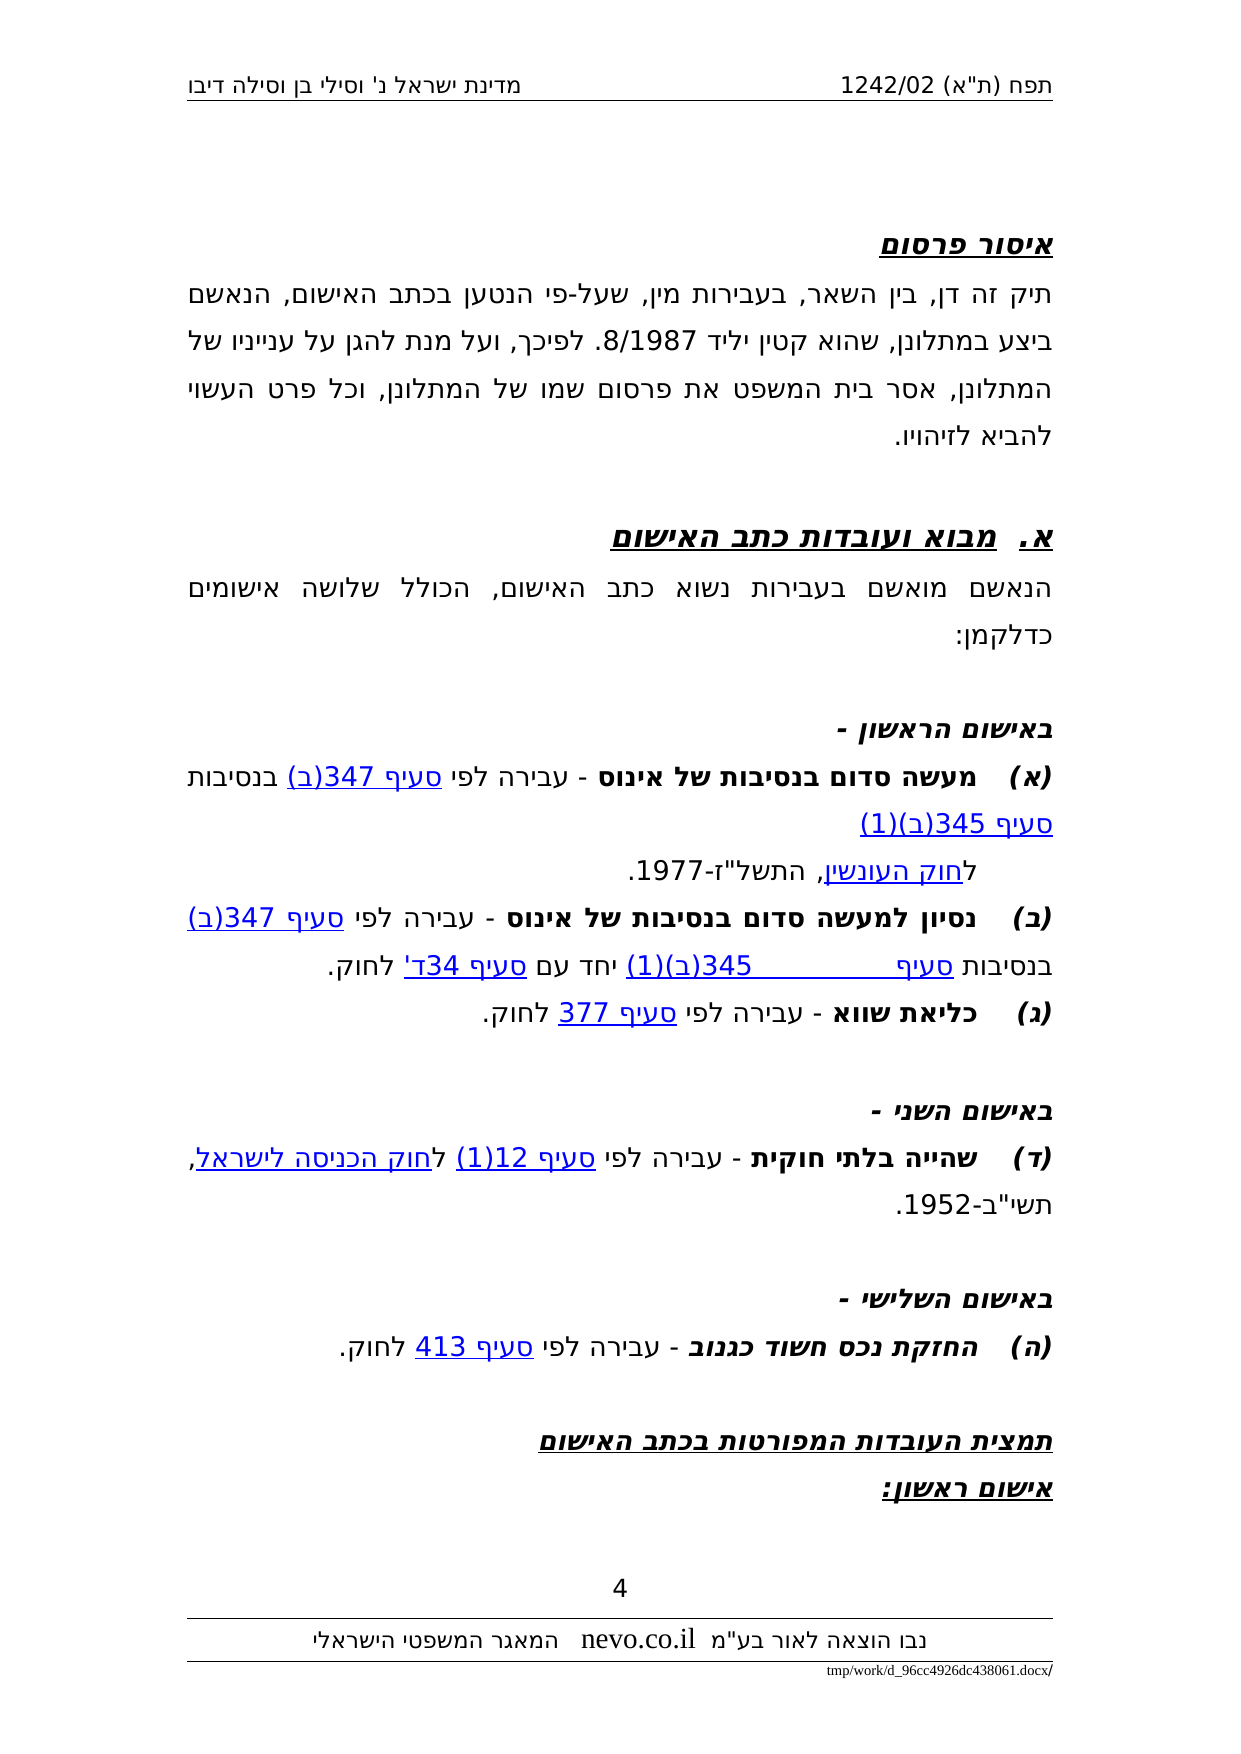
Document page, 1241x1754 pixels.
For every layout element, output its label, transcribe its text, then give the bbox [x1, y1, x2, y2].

text (א) מעשה סדום בנסיבות של אינוס - עבירה לפי סעיף 347(ב) בנסיבות סעיף 345(ב)(1) [187, 761, 1053, 840]
text אישום ראשון: [187, 1472, 1053, 1504]
text (ג) כליאת שווא - עבירה לפי סעיף 377 לחוק.נ [187, 997, 1053, 1029]
text (ב) נסיון למעשה סדום בנסיבות של אינוס - עבירה לפי סעיף 347(ב) בנסיבות סעיף 345(ב)(1) יחד עם סעיף 34ד' לחוק.ו [187, 903, 1053, 982]
text (ה) החזקת נכס חשוד כגנוב - עבירה לפי סעיף 413 לחוק.ו [187, 1331, 1053, 1362]
text תמצית העובדות המפורטות בכתב האישום [187, 1425, 1053, 1456]
text לחוק העונשין, התשל"ז-1977.ב [187, 856, 1053, 887]
text באישום הראשון - [187, 714, 1053, 745]
text (ד) שהייה בלתי חוקית - עבירה לפי סעיף 12(1) לחוק הכניסה לישראל, תשי"ב-1952.ב [187, 1142, 1053, 1221]
text באישום השלישי - [187, 1283, 1053, 1315]
text איסור פרסום [187, 227, 1053, 261]
text באישום השני - [187, 1095, 1053, 1127]
text תיק זה דן, בין השאר, בעבירות מין, שעל-פי הנטען בכתב האישום, הנאשם ביצע במתלונן, שהוא קטין יליד 8/1987. לפיכך, ועל מנת להגן על ענייניו של המתלונן, אסר בית המשפט את פרסום שמו של המתלונן, וכל פרט העשוי להביא לזיהויו. [187, 278, 1053, 452]
text הנאשם מואשם בעבירות נשוא כתב האישום, הכולל שלושה אישומים כדלקמן: [187, 572, 1053, 651]
text א. מבוא ועובדות כתב האישום [187, 518, 1053, 554]
